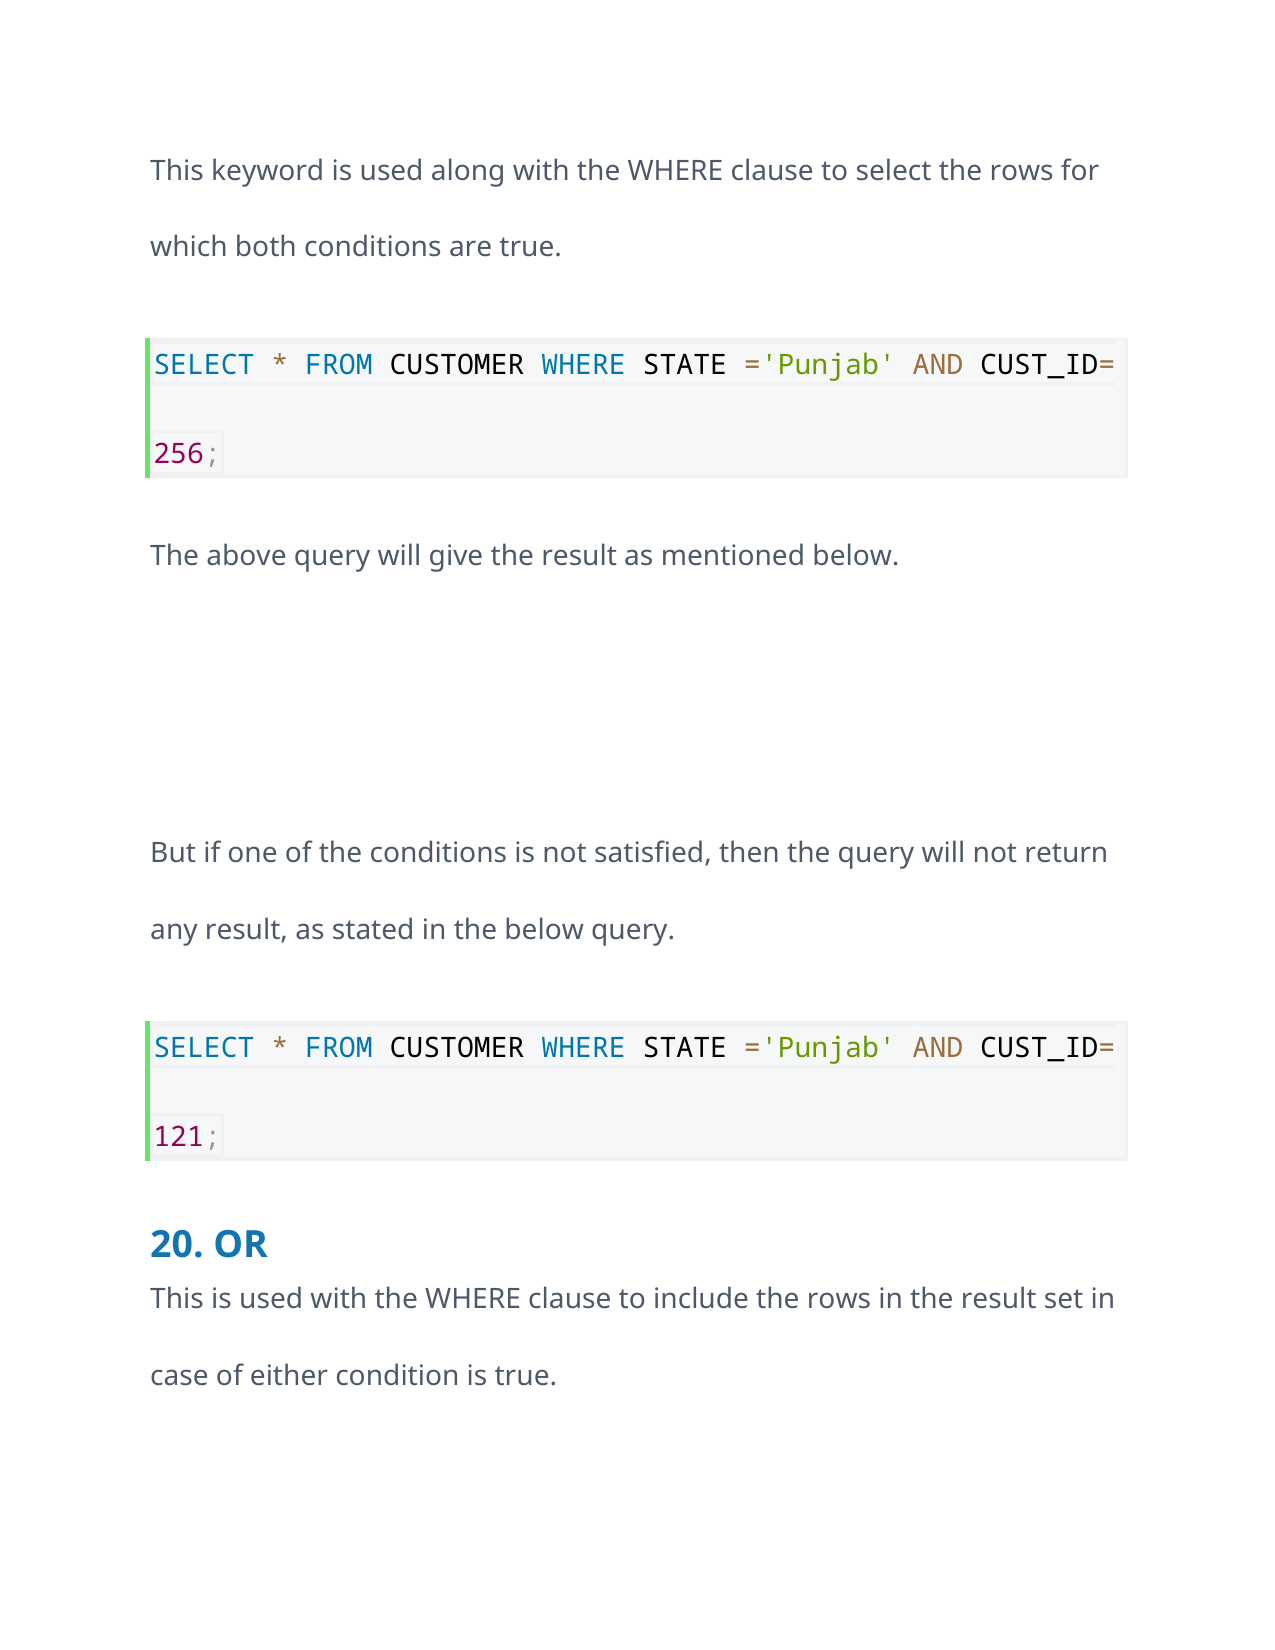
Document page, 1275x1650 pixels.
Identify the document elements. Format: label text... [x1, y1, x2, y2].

text 20. OR [150, 1218, 1125, 1269]
text This is used with the WHERE clause to include the rows in the result set in case of either condition is true. [150, 1278, 1125, 1393]
text SELECT * FROM CUSTOMER WHERE STATE ='Punjab' AND CUST_ID= 121; [150, 1024, 1125, 1157]
text This keyword is used along with the WHERE clause to select the rows for which both conditions are true. [150, 150, 1125, 265]
text The above query will give the result as mentioned below. [150, 535, 1125, 573]
text SELECT * FROM CUSTOMER WHERE STATE ='Punjab' AND CUST_ID= 256; [150, 341, 1125, 475]
text But if one of the conditions is not satisfied, then the query will not return any result, as stated in the below query. [150, 833, 1125, 948]
